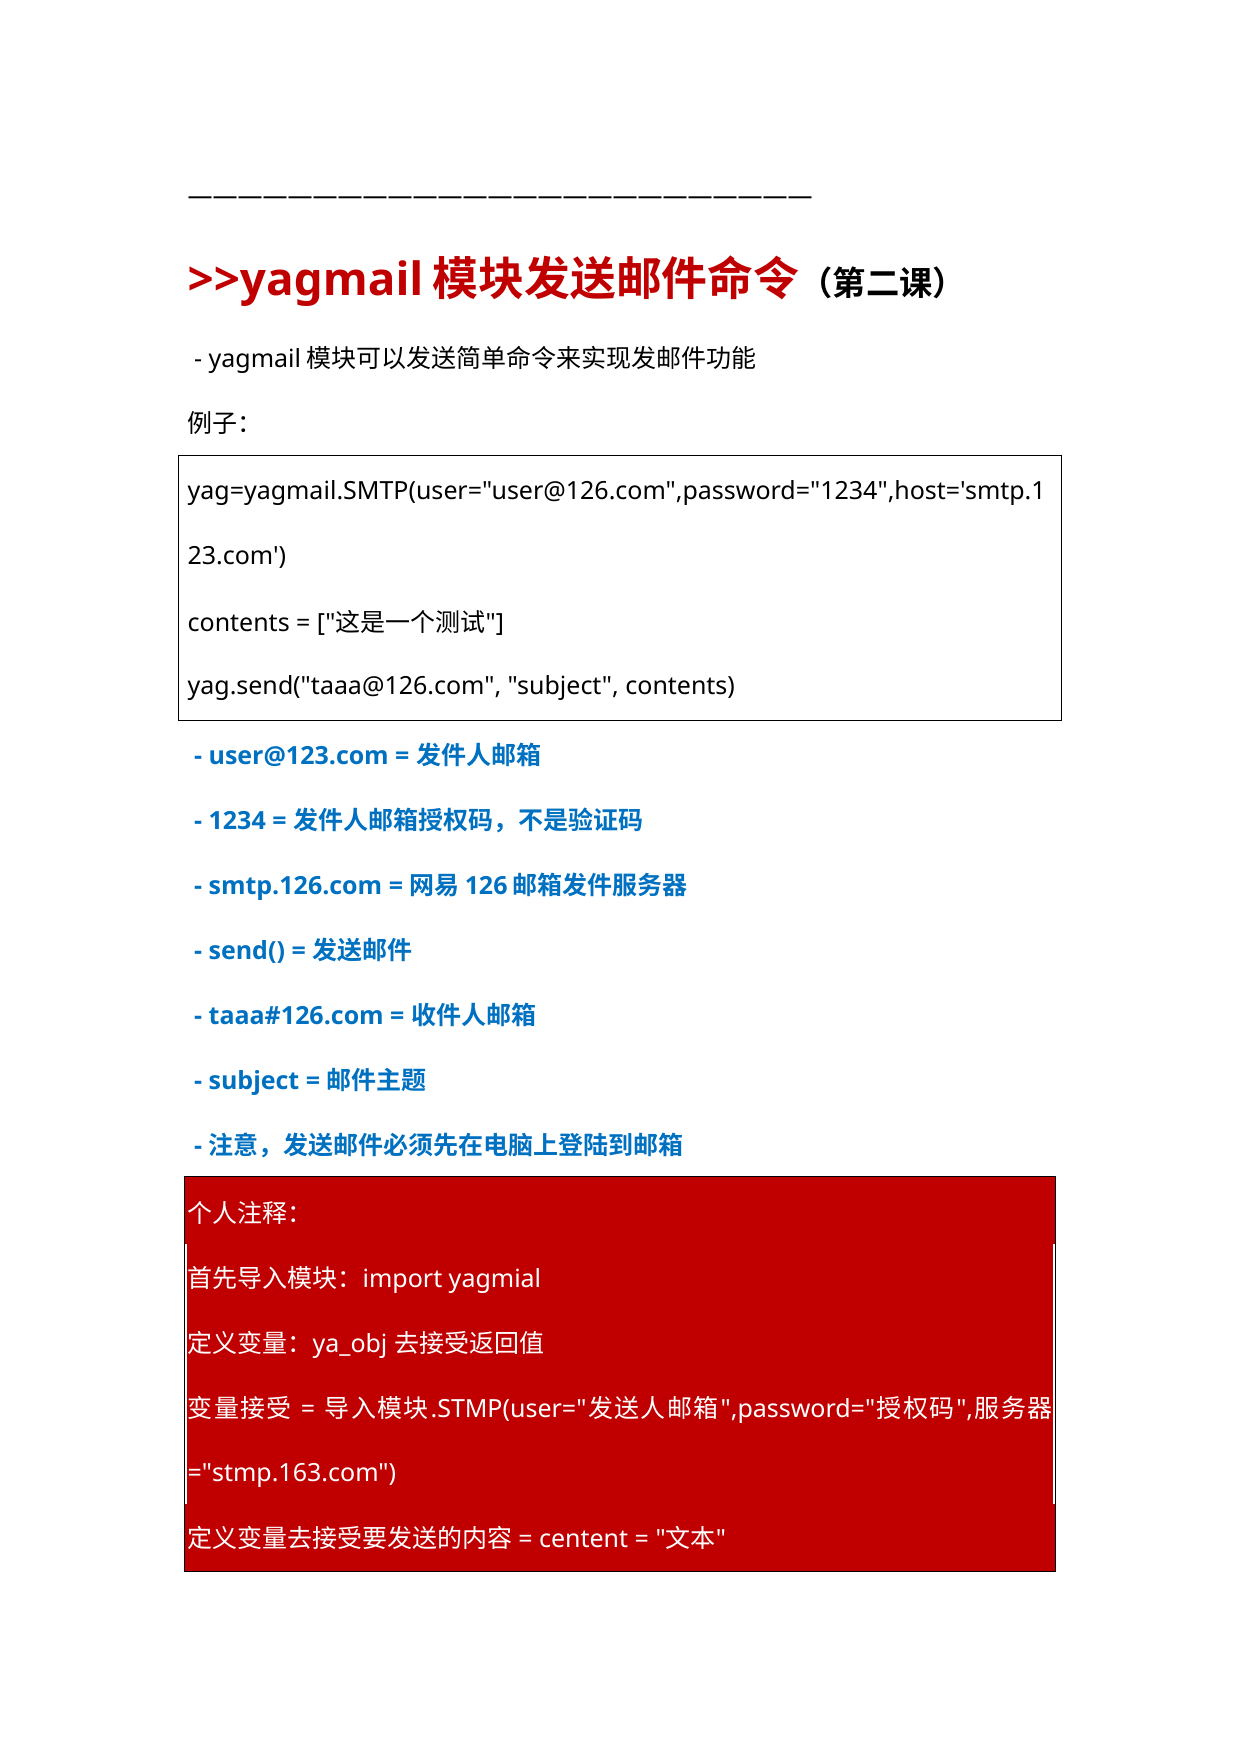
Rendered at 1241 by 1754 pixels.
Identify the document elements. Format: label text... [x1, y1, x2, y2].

text - user@123.com = 发件人邮箱 [187, 721, 1053, 786]
text - 注意，发送邮件必须先在电脑上登陆到邮箱 [187, 1111, 1053, 1176]
text 定义变量去接受要发送的内容 = centent = "文本" [185, 1501, 1055, 1571]
text 例子： [187, 389, 1053, 454]
text >>yagmail模块发送邮件命令（第二课） [187, 227, 1053, 324]
text - 1234 = 发件人邮箱授权码，不是验证码 [187, 786, 1053, 851]
text yag.send("taaa@126.com", "subject", contents) [179, 649, 1061, 720]
text ————————————————————————— [187, 162, 1053, 227]
text contents = ["这是一个测试"] [187, 588, 1053, 649]
text yag=yagmail.SMTP(user="user@126.com",password="1234",host='smtp.123.com') [179, 456, 1061, 588]
text - send() = 发送邮件 [187, 916, 1053, 981]
text 定义变量：ya_obj 去接受返回值 [187, 1309, 1053, 1374]
text - subject = 邮件主题 [187, 1046, 1053, 1111]
text - smtp.126.com = 网易126邮箱发件服务器 [187, 851, 1053, 916]
text - yagmail模块可以发送简单命令来实现发邮件功能 [187, 324, 1053, 389]
text - taaa#126.com = 收件人邮箱 [187, 981, 1053, 1046]
text 首先导入模块：import yagmial [187, 1244, 1053, 1309]
text 变量接受 = 导入模块.STMP(user="发送人邮箱",password="授权码",服务器="stmp.163.com") [187, 1374, 1053, 1501]
text 个人注释： [185, 1177, 1055, 1244]
